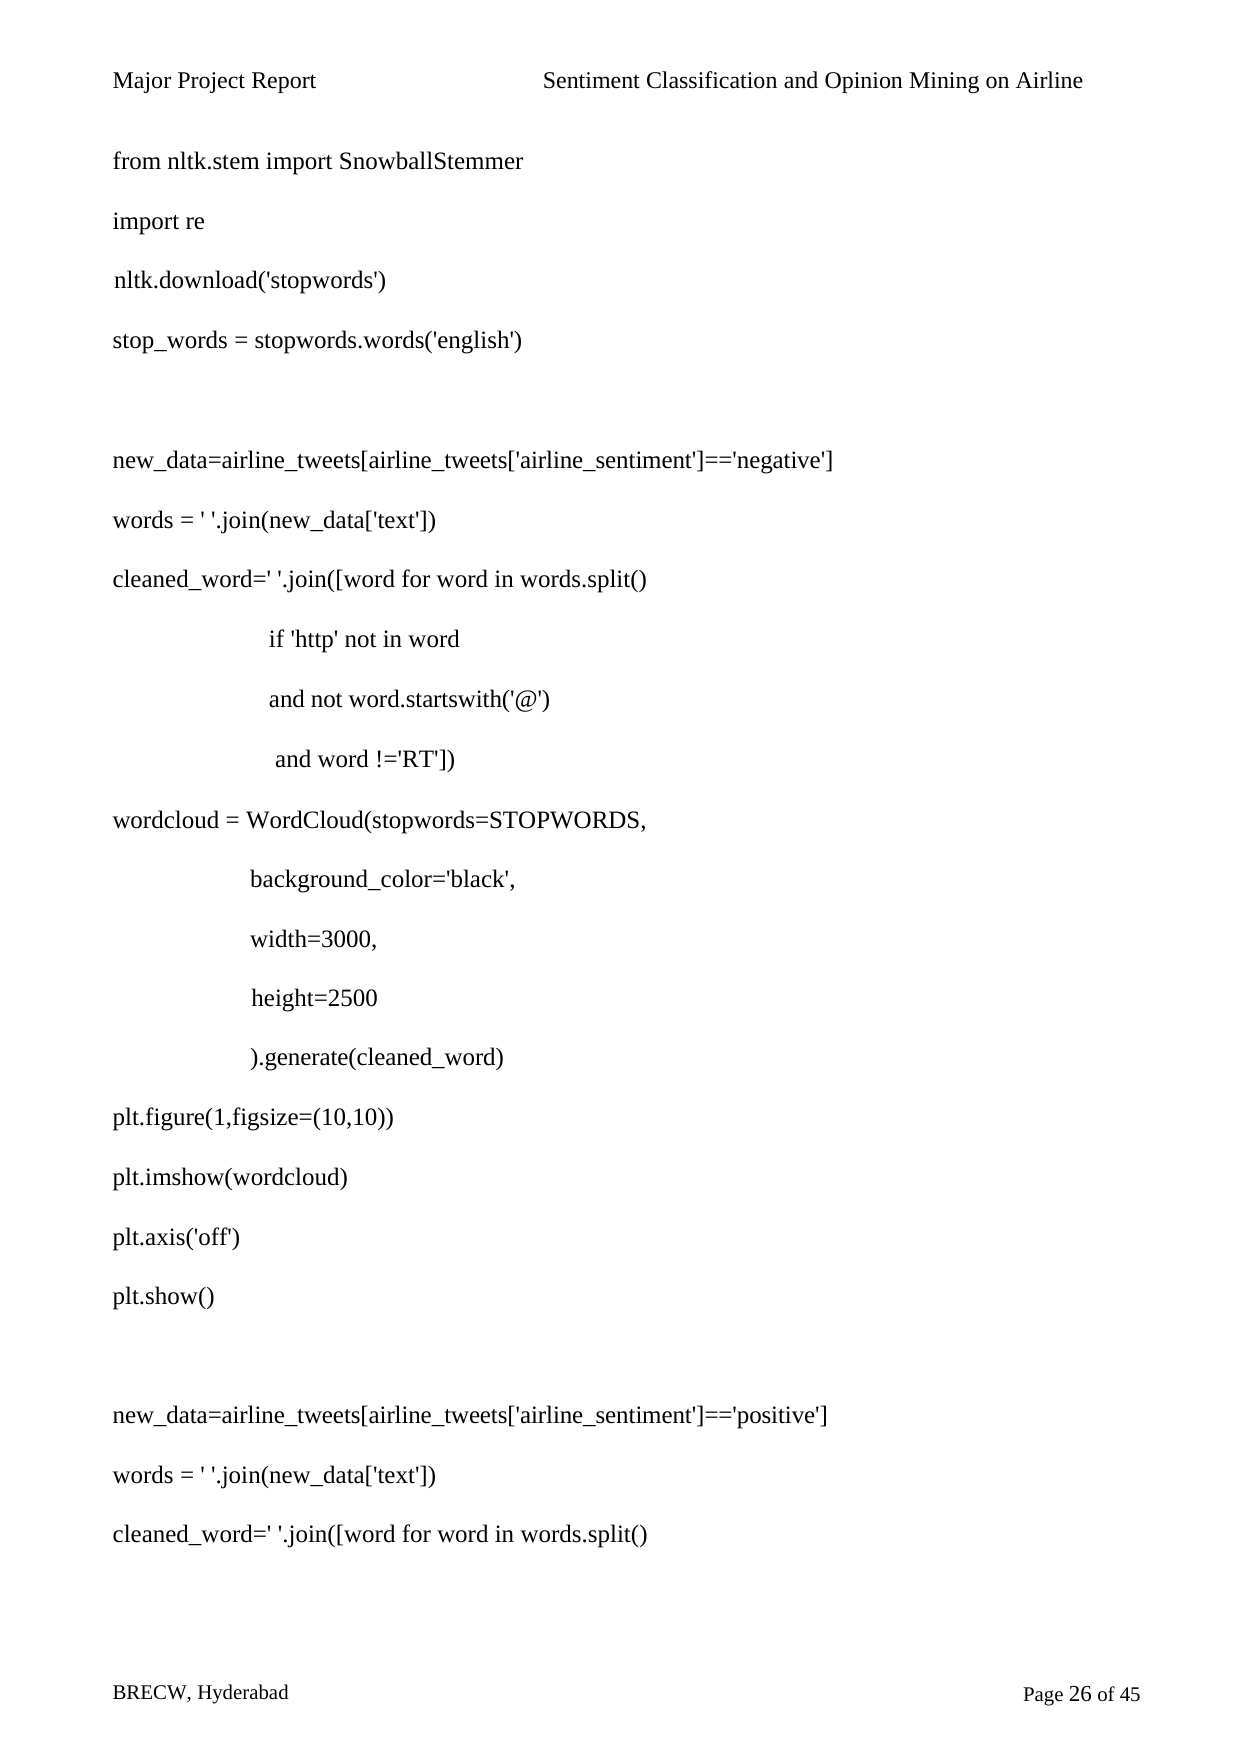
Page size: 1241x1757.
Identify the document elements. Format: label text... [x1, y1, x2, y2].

text cleaned_word=' '.join([word for word in words.split() if 'http' not in word [112, 564, 650, 653]
text nltk.download('stopwords') [58, 266, 386, 294]
text plt.axis('off') plt.show() [112, 1222, 243, 1310]
text from nltk.stem import SnowballStemmer import re [112, 146, 526, 234]
text new_data=airline_tweets[airline_tweets['airline_sentiment']=='negative'] words = ' '.join(new_data['text']) [112, 445, 836, 533]
text and not word.startswith('@') and word !='RT']) [269, 684, 553, 773]
text cleaned_word=' '.join([word for word in words.split() [112, 1520, 1142, 1549]
text new_data=airline_tweets[airline_tweets['airline_sentiment']=='positive'] words = ' '.join(new_data['text']) [112, 1401, 830, 1489]
text ).generate(cleaned_word) plt.figure(1,figsize=(10,10)) plt.imshow(wordcloud) [112, 1042, 506, 1191]
text stop_words = stopwords.words('english') [112, 325, 1142, 354]
text wordcloud = WordCloud(stopwords=STOPWORDS, background_color='black', width=3000, [112, 805, 648, 953]
text height=2500 [58, 984, 378, 1012]
